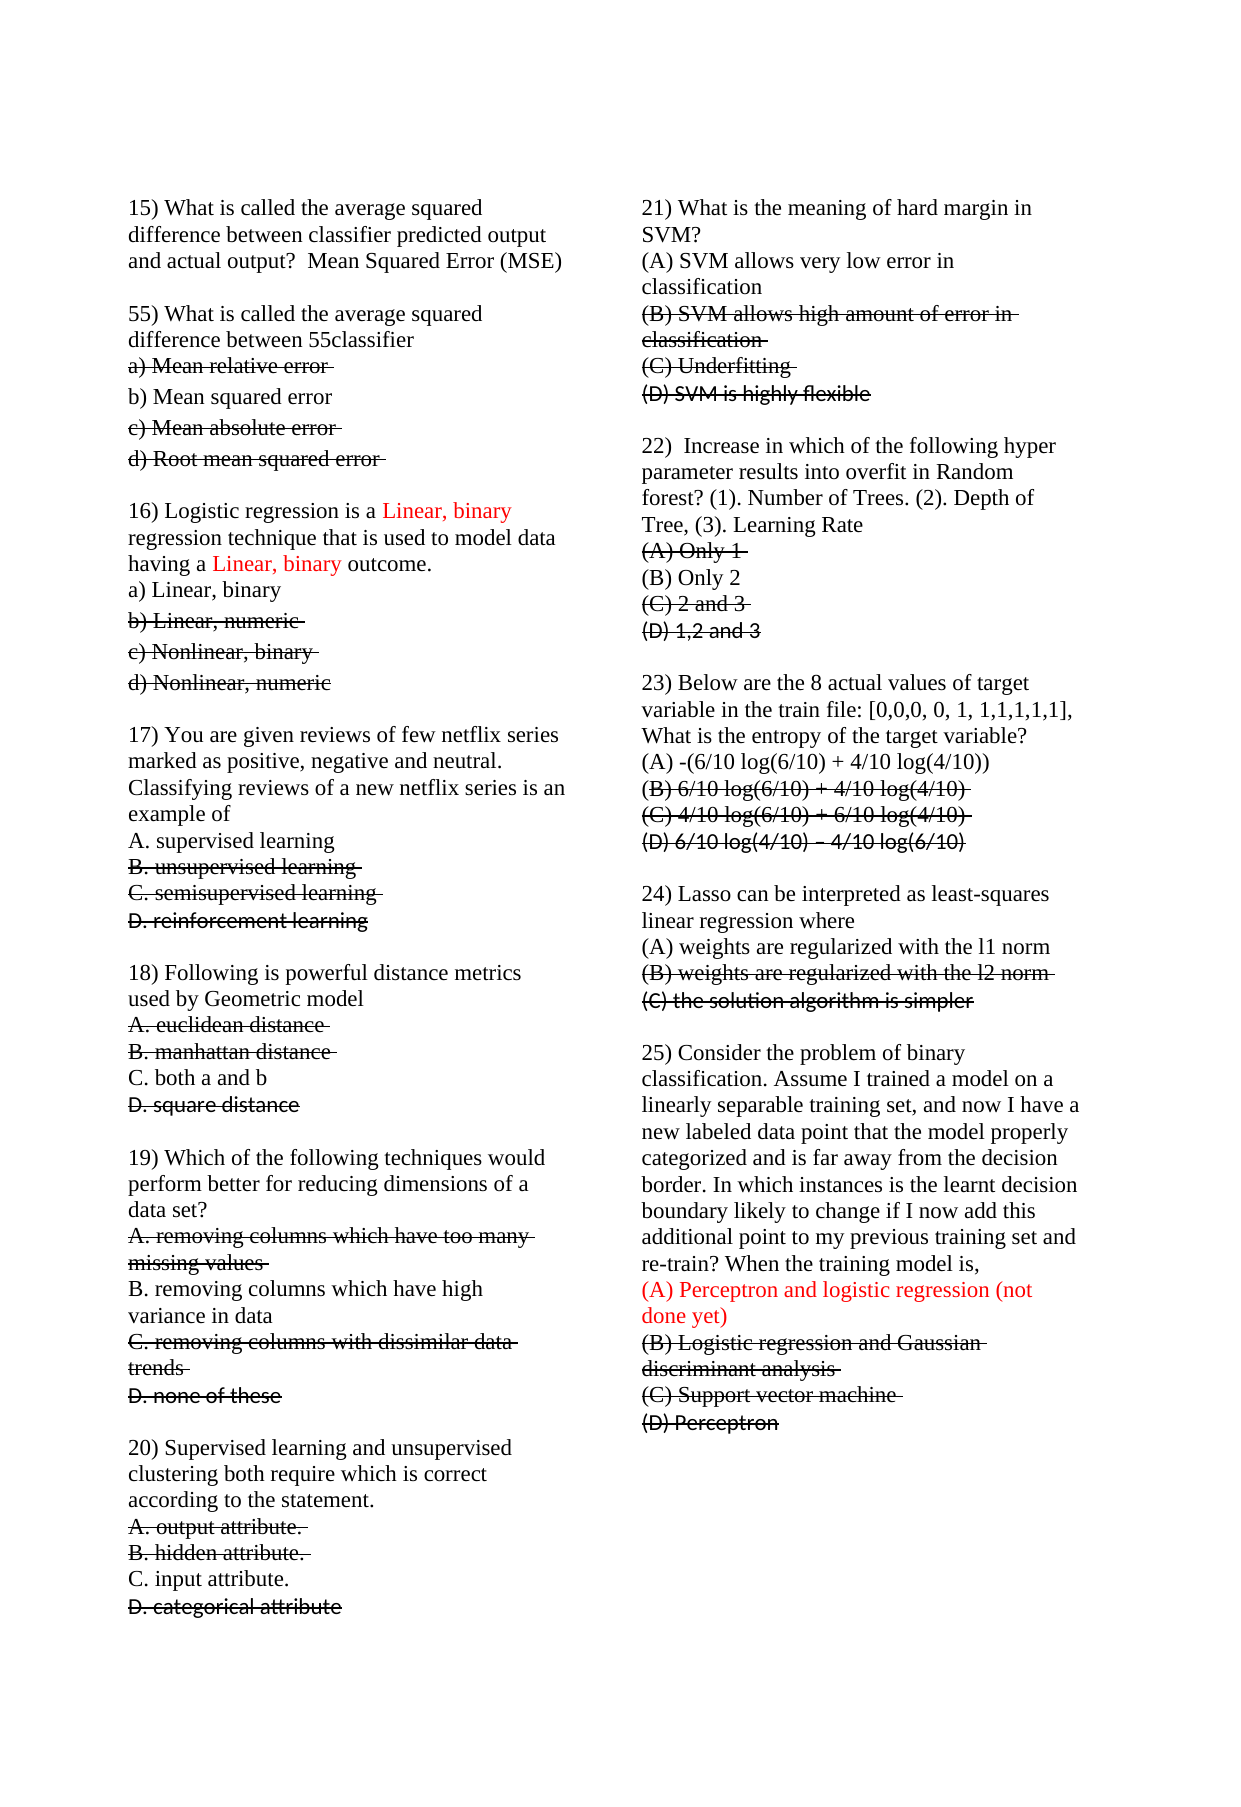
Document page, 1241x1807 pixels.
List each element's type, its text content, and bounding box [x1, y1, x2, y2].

text (A) SVM allows very low error in classification [641, 247, 1080, 300]
text 25) Consider the problem of binary classification. Assume I trained a model on a linearly separable training set, and now I have a new labeled data point that the model properly categorized and is far away from the decision border. In which instances is the learnt decision boundary likely to change if I now add this additional point to my previous training set and re-train? When the training model is, [641, 1039, 1080, 1276]
text (C) Underfitting [641, 352, 1080, 379]
text 23) Below are the 8 actual values of target variable in the train file: [0,0,0, 0, 1, 1,1,1,1,1], What is the entropy of the target variable? [641, 669, 1080, 748]
text C. input attribute. [128, 1566, 566, 1592]
text B. hidden attribute. [128, 1539, 566, 1566]
text (B) weights are regularized with the l2 norm [641, 959, 1080, 986]
text A. supervised learning [128, 827, 566, 853]
text d) Nonlinear, numeric [128, 668, 566, 695]
text 17) You are given reviews of few netflix series marked as positive, negative and neutral. Classifying reviews of a new netflix series is an example of [128, 721, 566, 827]
text (D) SVM is highly flexible [641, 379, 1080, 407]
text B. unsupervised learning [128, 853, 566, 879]
text a) Linear, binary [128, 576, 566, 603]
text C. semisupervised learning [128, 879, 566, 906]
text C. both a and b [128, 1064, 566, 1091]
text B. manhattan distance [128, 1038, 566, 1064]
text (B) Only 2 [641, 563, 1080, 590]
text (A) Only 1 [641, 537, 1080, 563]
text 18) Following is powerful distance metrics used by Geometric model [128, 959, 566, 1011]
text (A) Perceptron and logistic regression (not done yet) [641, 1276, 1080, 1329]
text 16) Logistic regression is a Linear, binary regression technique that is used to model data having a Linear, binary outcome. [128, 497, 566, 576]
text D. categorical attribute [128, 1592, 566, 1620]
text A. output attribute. [128, 1513, 566, 1539]
text C. removing columns with dissimilar data trends [128, 1328, 566, 1381]
text (C) the solution algorithm is simpler [641, 986, 1080, 1014]
text (D) 6/10 log(4/10) – 4/10 log(6/10) [641, 827, 1080, 855]
text D. square distance [128, 1091, 566, 1118]
text A. euclidean distance [128, 1011, 566, 1038]
text 22) Increase in which of the following hyper parameter results into overfit in Random forest? (1). Number of Trees. (2). Depth of Tree, (3). Learning Rate [641, 432, 1080, 537]
text d) Root mean squared error [128, 444, 566, 471]
text b) Linear, numeric [128, 607, 566, 633]
text c) Mean absolute error [128, 414, 566, 440]
text 55) What is called the average squared difference between 55classifier [128, 300, 566, 352]
text 21) What is the meaning of hard margin in SVM? [641, 194, 1080, 247]
text (C) Support vector machine [641, 1381, 1080, 1408]
text 15) What is called the average squared difference between classifier predicted output and actual output? Mean Squared Error (MSE) [128, 194, 566, 273]
text 20) Supervised learning and unsupervised clustering both require which is correct according to the statement. [128, 1434, 566, 1513]
text (D) 1,2 and 3 [641, 616, 1080, 644]
text (C) 2 and 3 [641, 590, 1080, 616]
text A. removing columns which have too many missing values [128, 1223, 566, 1275]
text a) Mean relative error [128, 352, 566, 379]
text (B) SVM allows high amount of error in classification [641, 300, 1080, 352]
text (A) -(6/10 log(6/10) + 4/10 log(4/10)) [641, 748, 1080, 775]
text D. reinforcement learning [128, 906, 566, 934]
text (B) 6/10 log(6/10) + 4/10 log(4/10) [641, 775, 1080, 801]
text B. removing columns which have high variance in data [128, 1275, 566, 1328]
text 19) Which of the following techniques would perform better for reducing dimensions of a data set? [128, 1143, 566, 1223]
text D. none of these [128, 1381, 566, 1409]
text b) Mean squared error [128, 383, 566, 409]
text (C) 4/10 log(6/10) + 6/10 log(4/10) [641, 801, 1080, 827]
text (B) Logistic regression and Gaussian discriminant analysis [641, 1329, 1080, 1381]
text (D) Perceptron [641, 1408, 1080, 1436]
text 24) Lasso can be interpreted as least-squares linear regression where [641, 880, 1080, 933]
text c) Nonlinear, binary [128, 638, 566, 664]
text (A) weights are regularized with the l1 norm [641, 933, 1080, 959]
